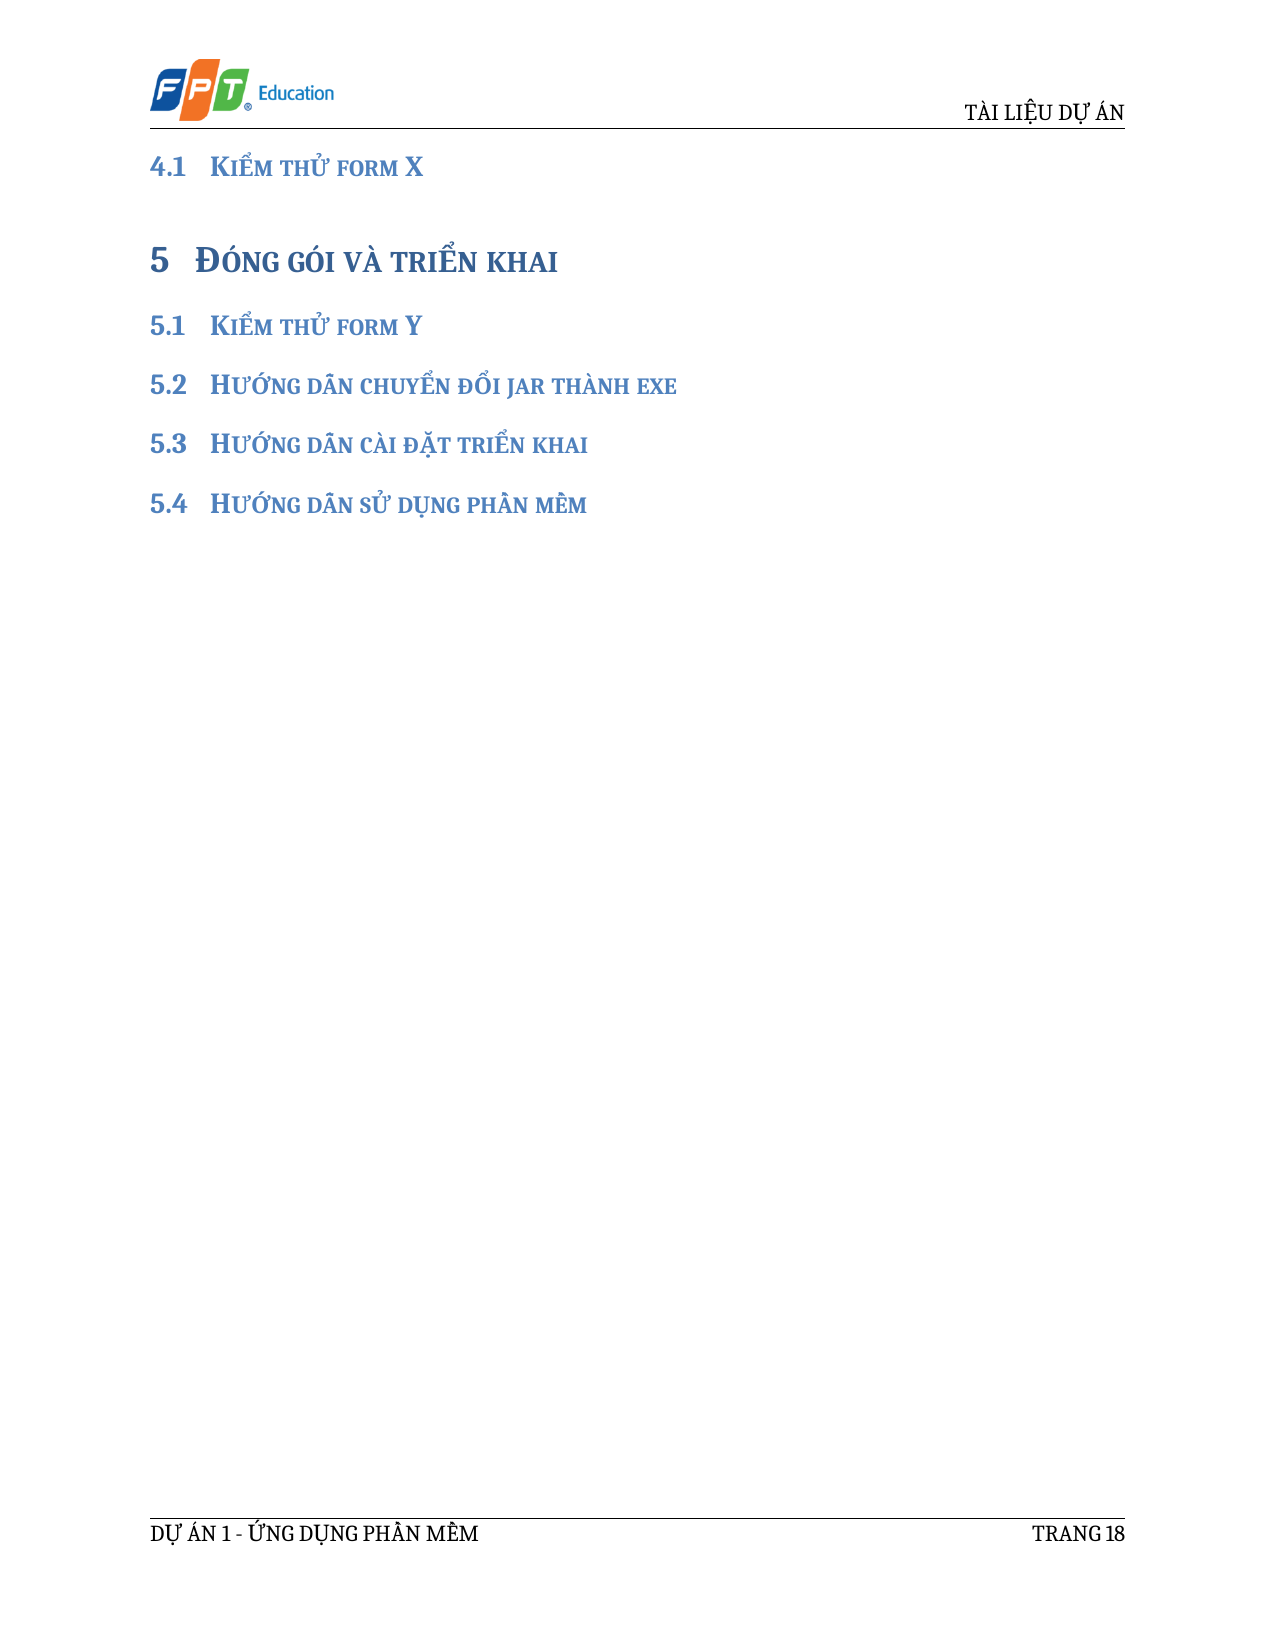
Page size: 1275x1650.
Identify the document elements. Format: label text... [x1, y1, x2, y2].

subtitle Hướng dẫn sử dụng phần mềm [150, 487, 1125, 521]
subtitle Hướng dẫn cài đặt triển khai [150, 428, 1125, 461]
subtitle Đóng gói và triển khai [150, 238, 1125, 282]
subtitle Hướng dẫn chuyển đổi jar thành exe [150, 368, 1125, 402]
subtitle Kiểm thử form X [150, 150, 1125, 183]
picture [150, 59, 336, 121]
subtitle Kiểm thử form Y [150, 309, 1125, 342]
